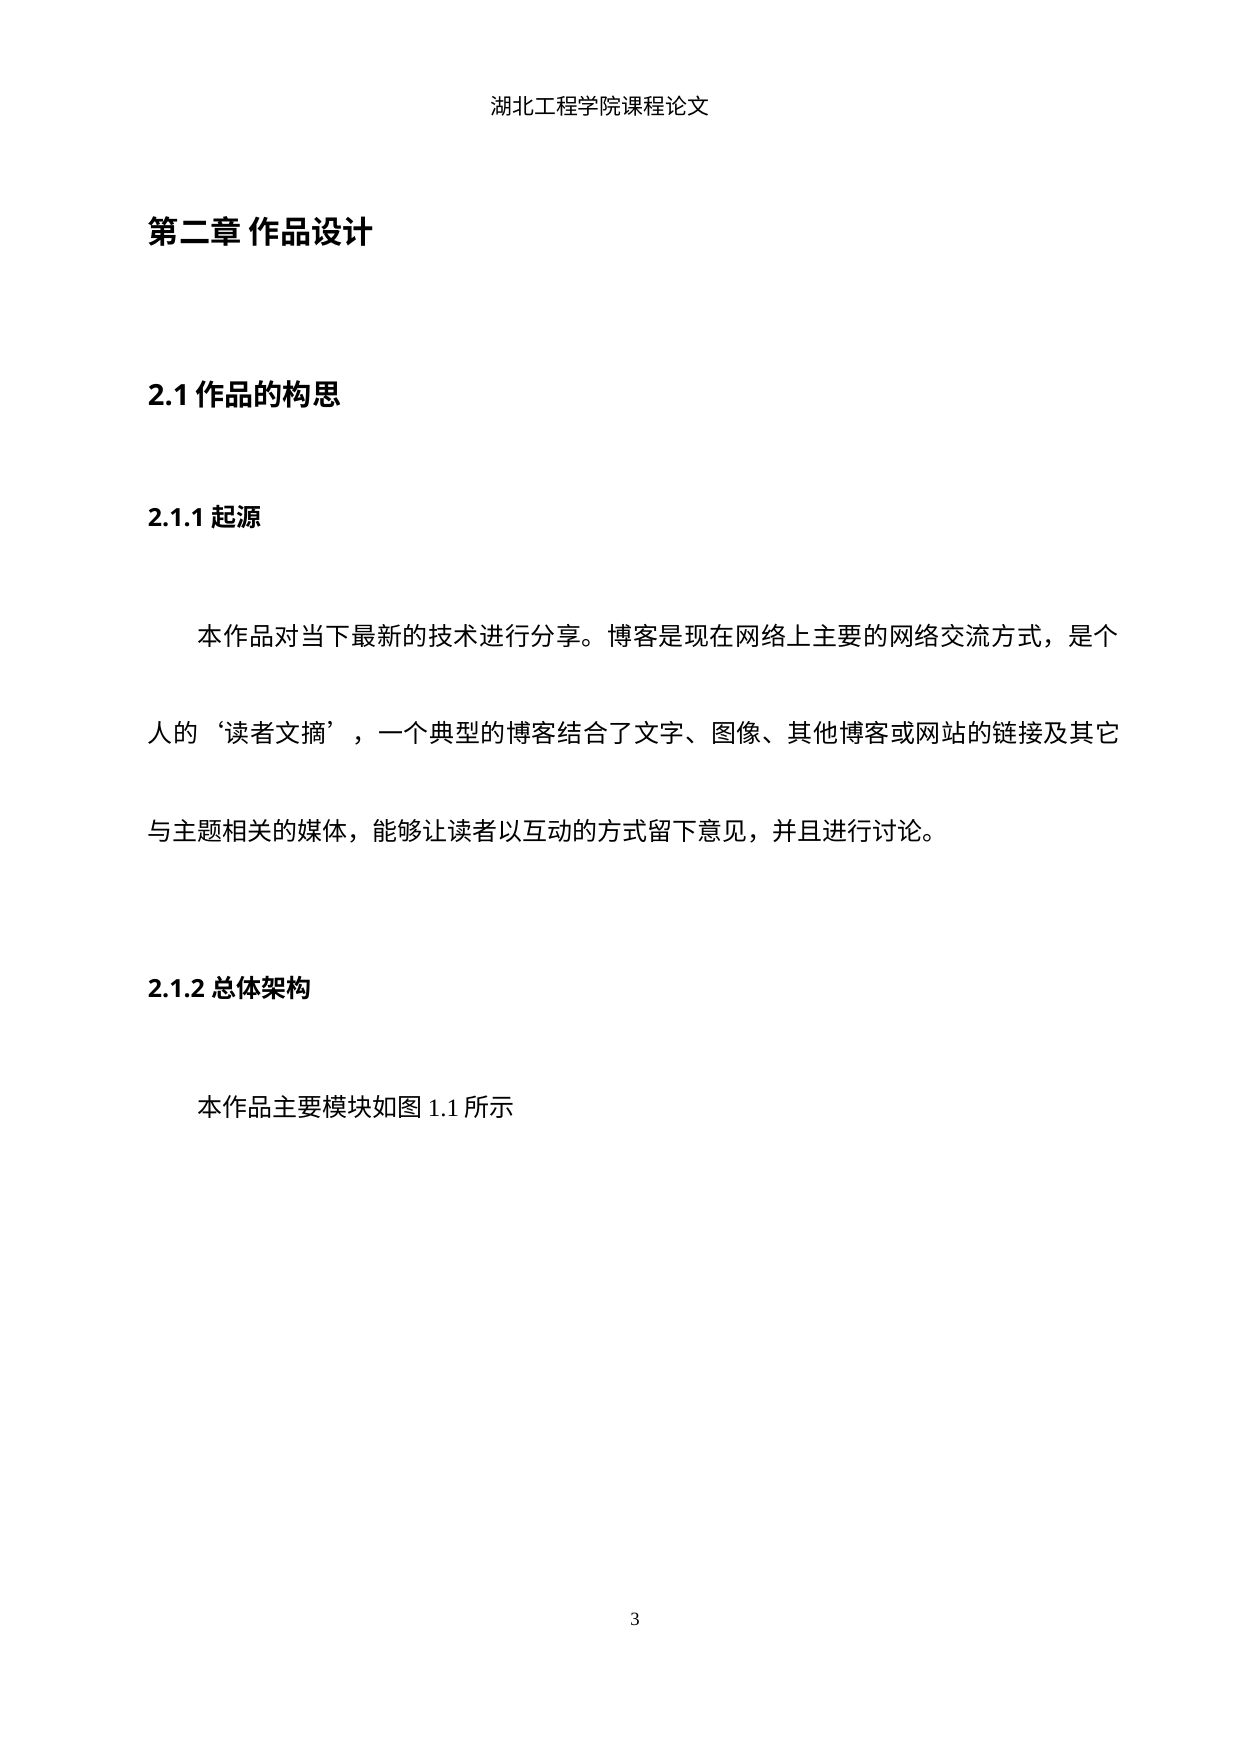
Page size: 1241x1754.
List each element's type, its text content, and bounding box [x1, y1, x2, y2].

text 本作品对当下最新的技术进行分享。博客是现在网络上主要的网络交流方式，是个人的‘读者文摘’，一个典型的博客结合了文字、图像、其他博客或网站的链接及其它与主题相关的媒体，能够让读者以互动的方式留下意见，并且进行讨论。 [148, 602, 1122, 862]
subtitle 2.1.1 起源 [148, 483, 1122, 548]
subtitle 2.1作品的构思 [148, 360, 1122, 425]
subtitle 第二章 作品设计 [148, 197, 1122, 262]
text 本作品主要模块如图1.1所示 [148, 1073, 1122, 1138]
subtitle 2.1.2 总体架构 [148, 954, 1122, 1019]
